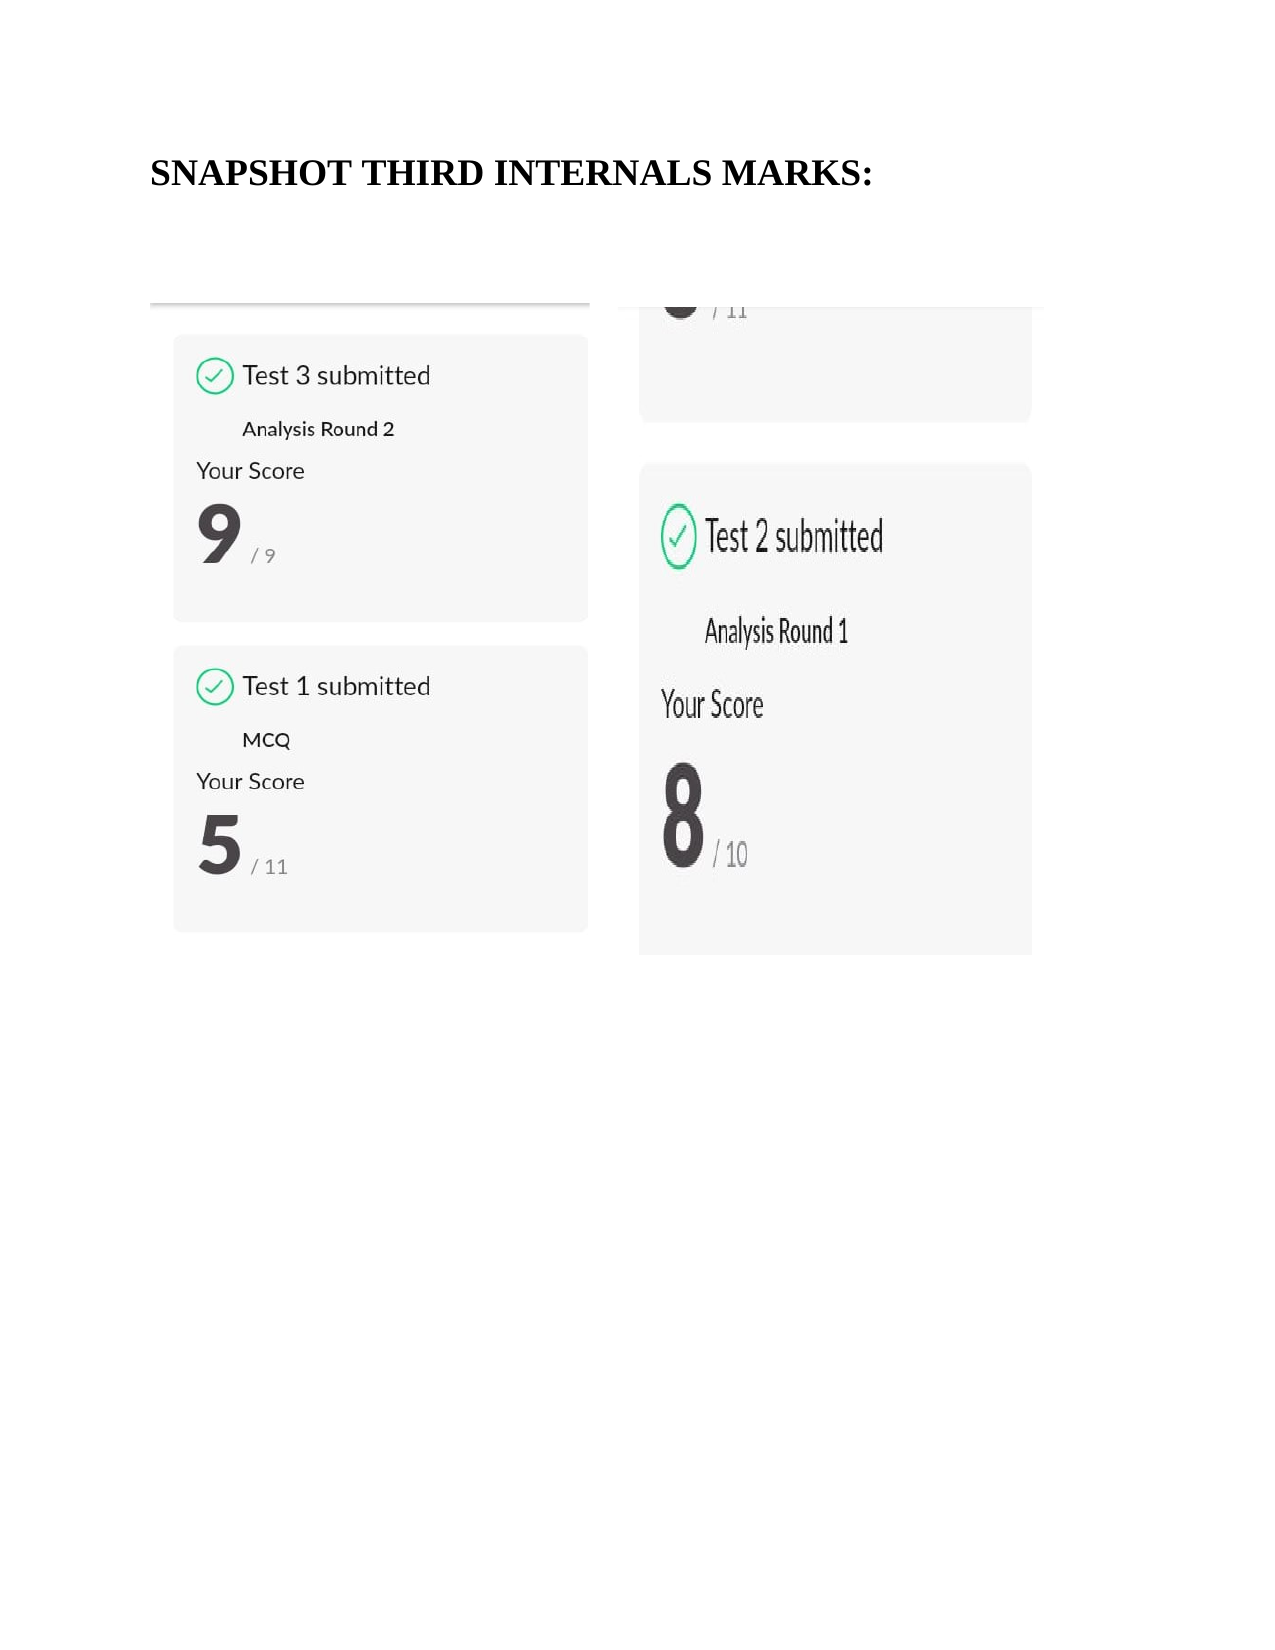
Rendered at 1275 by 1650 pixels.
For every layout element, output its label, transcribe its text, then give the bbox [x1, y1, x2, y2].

text SNAPSHOT THIRD INTERNALS MARKS: [150, 150, 1125, 193]
picture [617, 307, 1044, 955]
picture [150, 290, 590, 955]
